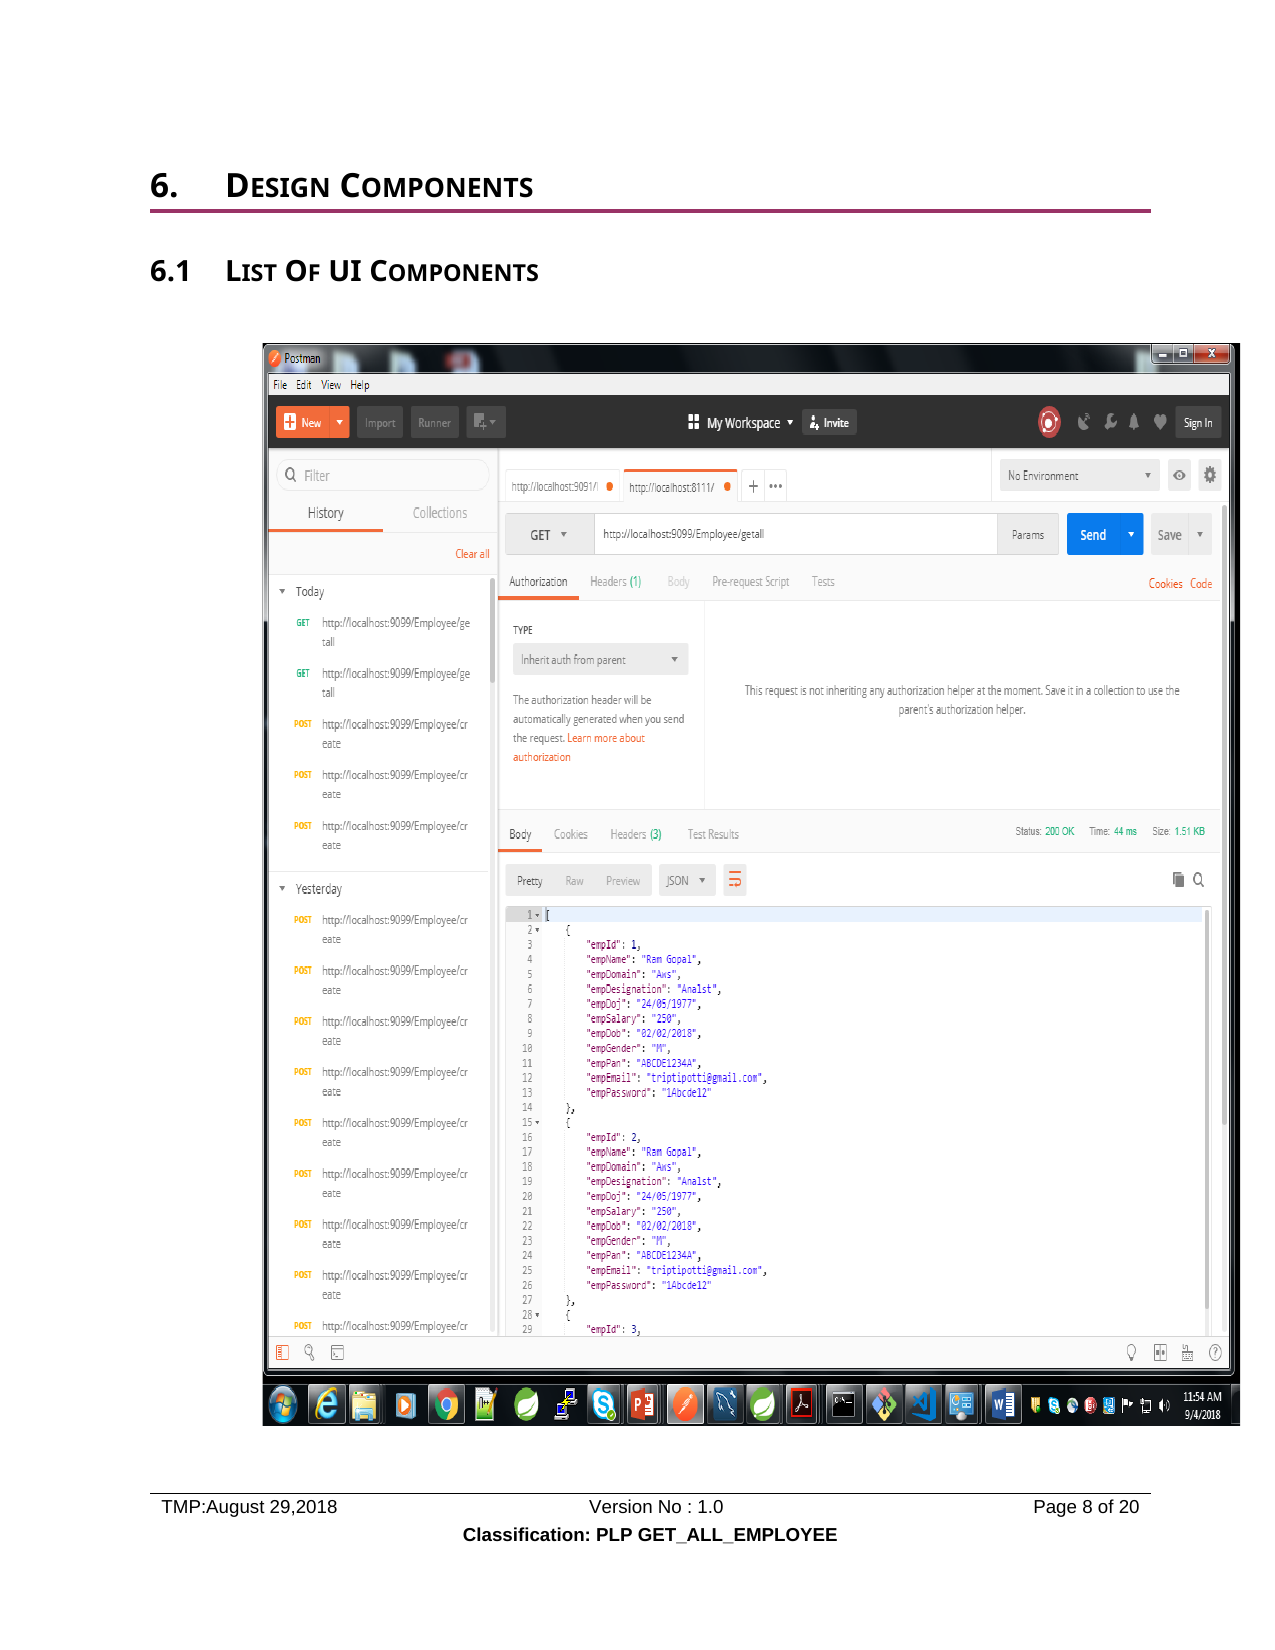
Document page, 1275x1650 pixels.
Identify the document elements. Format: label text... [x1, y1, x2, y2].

subtitle List Of UI Components [150, 250, 1151, 290]
subtitle Design Components [150, 162, 1151, 209]
picture [262, 343, 1241, 1426]
